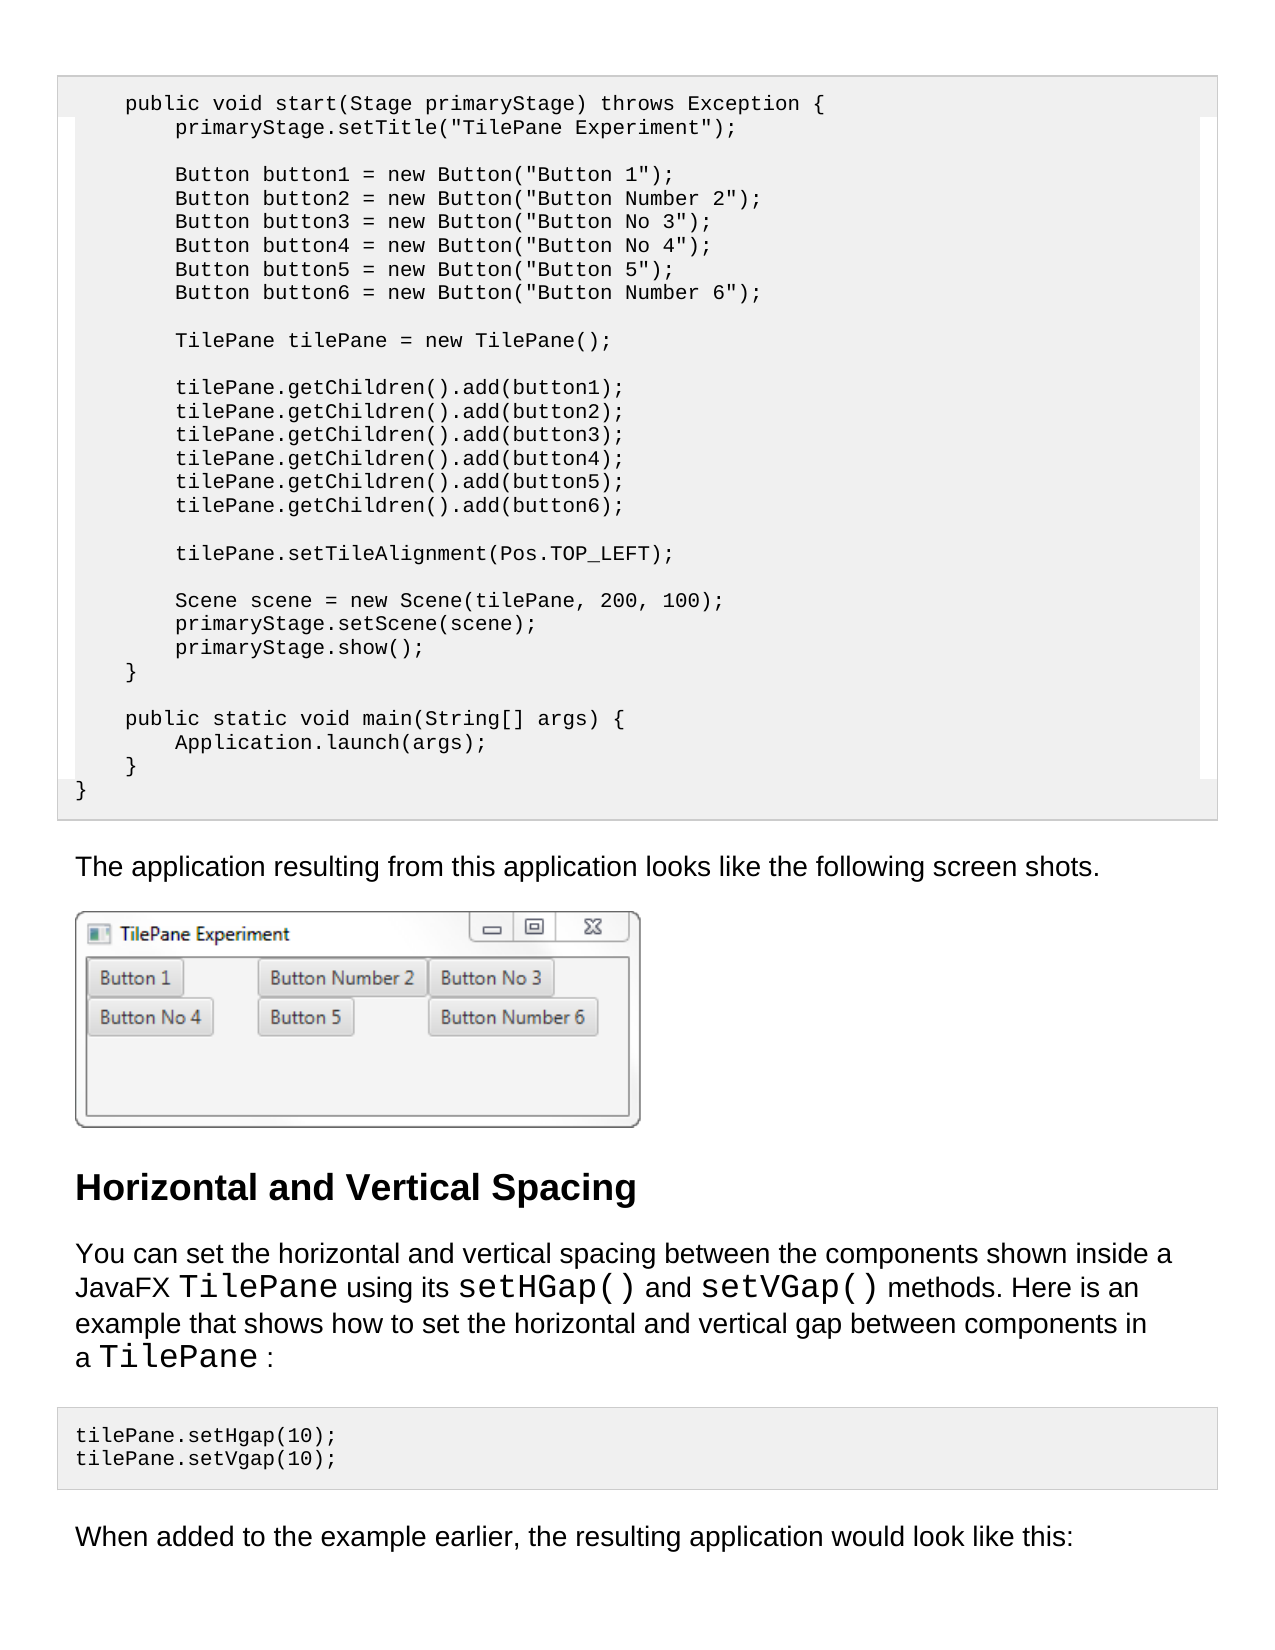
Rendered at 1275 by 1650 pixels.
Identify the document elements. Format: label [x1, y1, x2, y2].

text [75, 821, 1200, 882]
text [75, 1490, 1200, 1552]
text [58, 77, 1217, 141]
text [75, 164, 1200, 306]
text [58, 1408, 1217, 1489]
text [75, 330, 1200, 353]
picture [75, 911, 641, 1128]
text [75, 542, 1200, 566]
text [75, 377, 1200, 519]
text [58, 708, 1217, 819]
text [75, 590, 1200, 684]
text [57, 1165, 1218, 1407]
